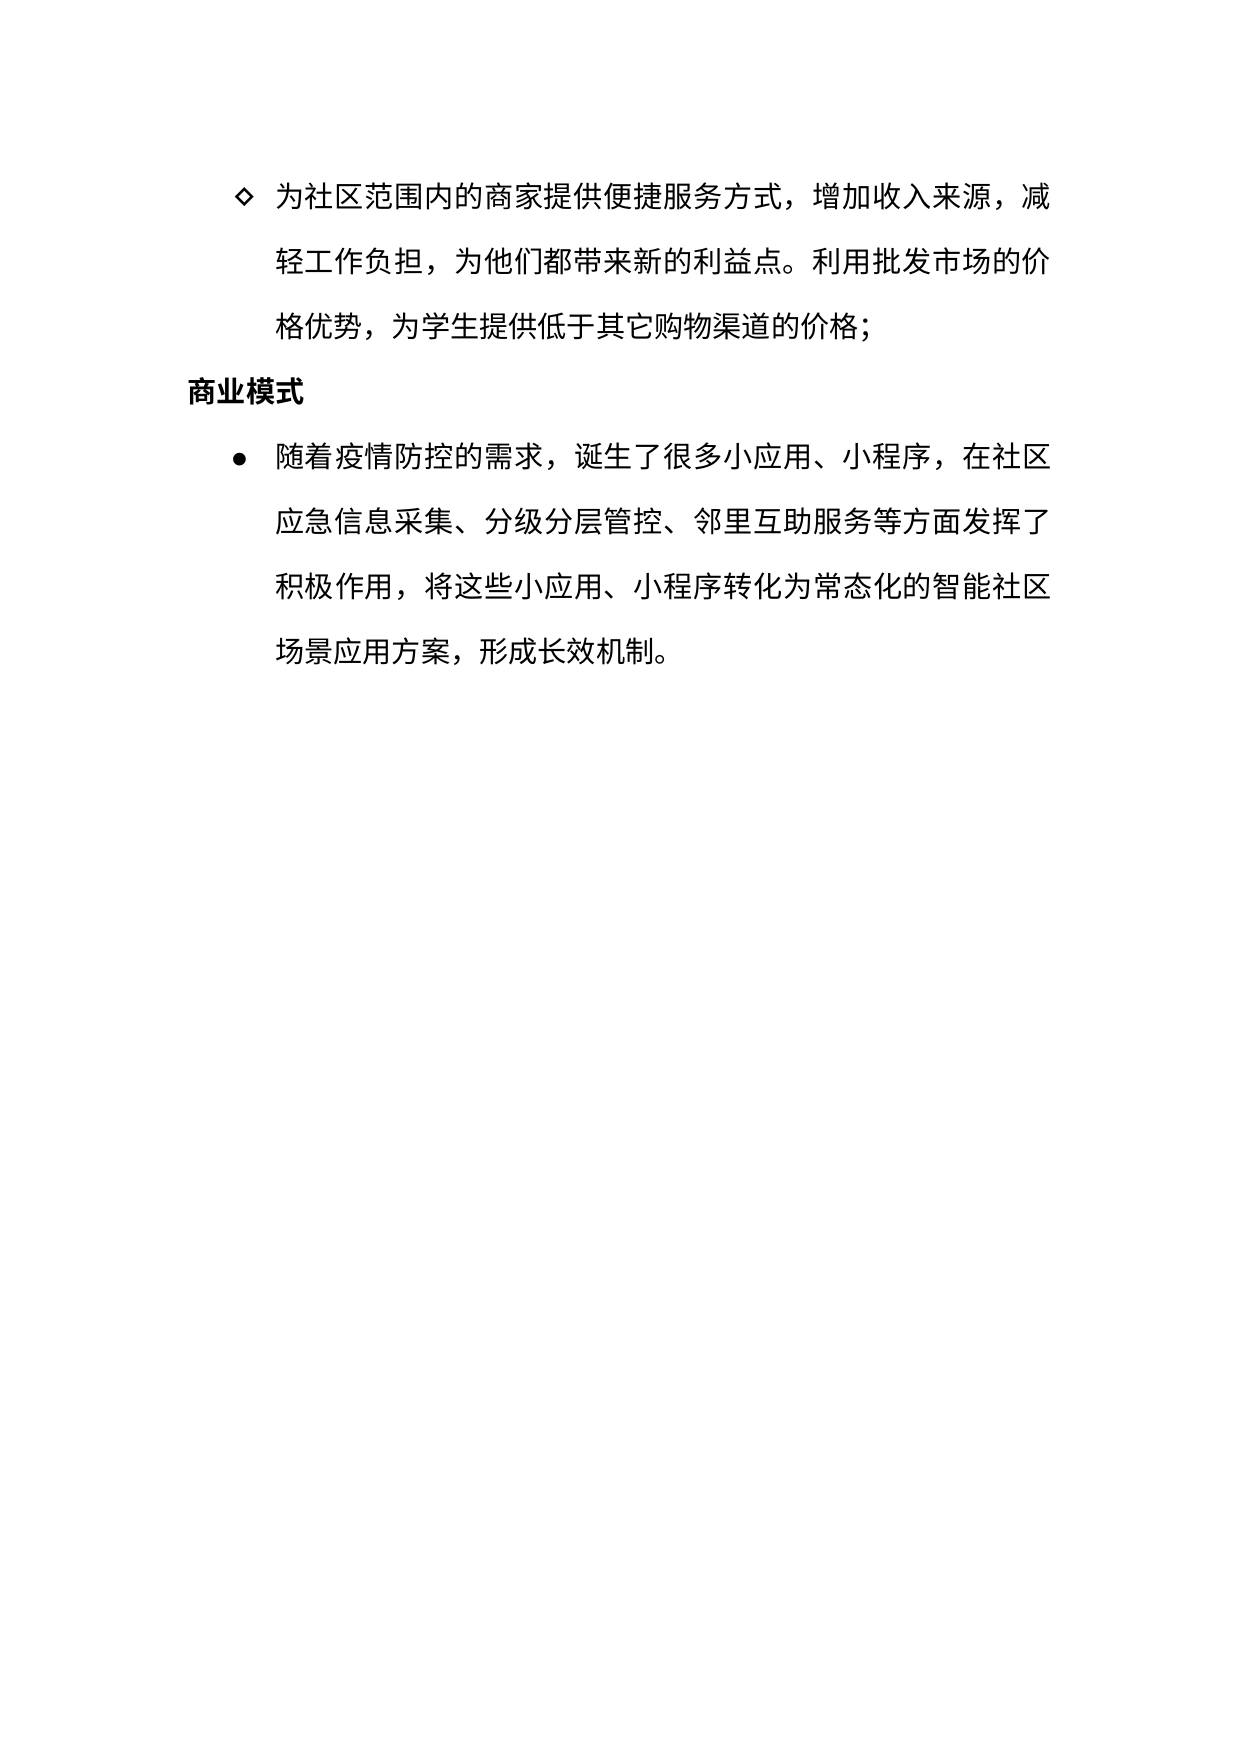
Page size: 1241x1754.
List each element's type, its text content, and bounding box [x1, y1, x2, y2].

list 为社区范围内的商家提供便捷服务方式，增加收入来源，减轻工作负担，为他们都带来新的利益点。利用批发市场的价格优势，为学生提供低于其它购物渠道的价格； [231, 162, 1053, 357]
text 商业模式 [187, 357, 1053, 422]
list 随着疫情防控的需求，诞生了很多小应用、小程序，在社区应急信息采集、分级分层管控、邻里互助服务等方面发挥了积极作用，将这些小应用、小程序转化为常态化的智能社区场景应用方案，形成长效机制。 [231, 422, 1053, 682]
